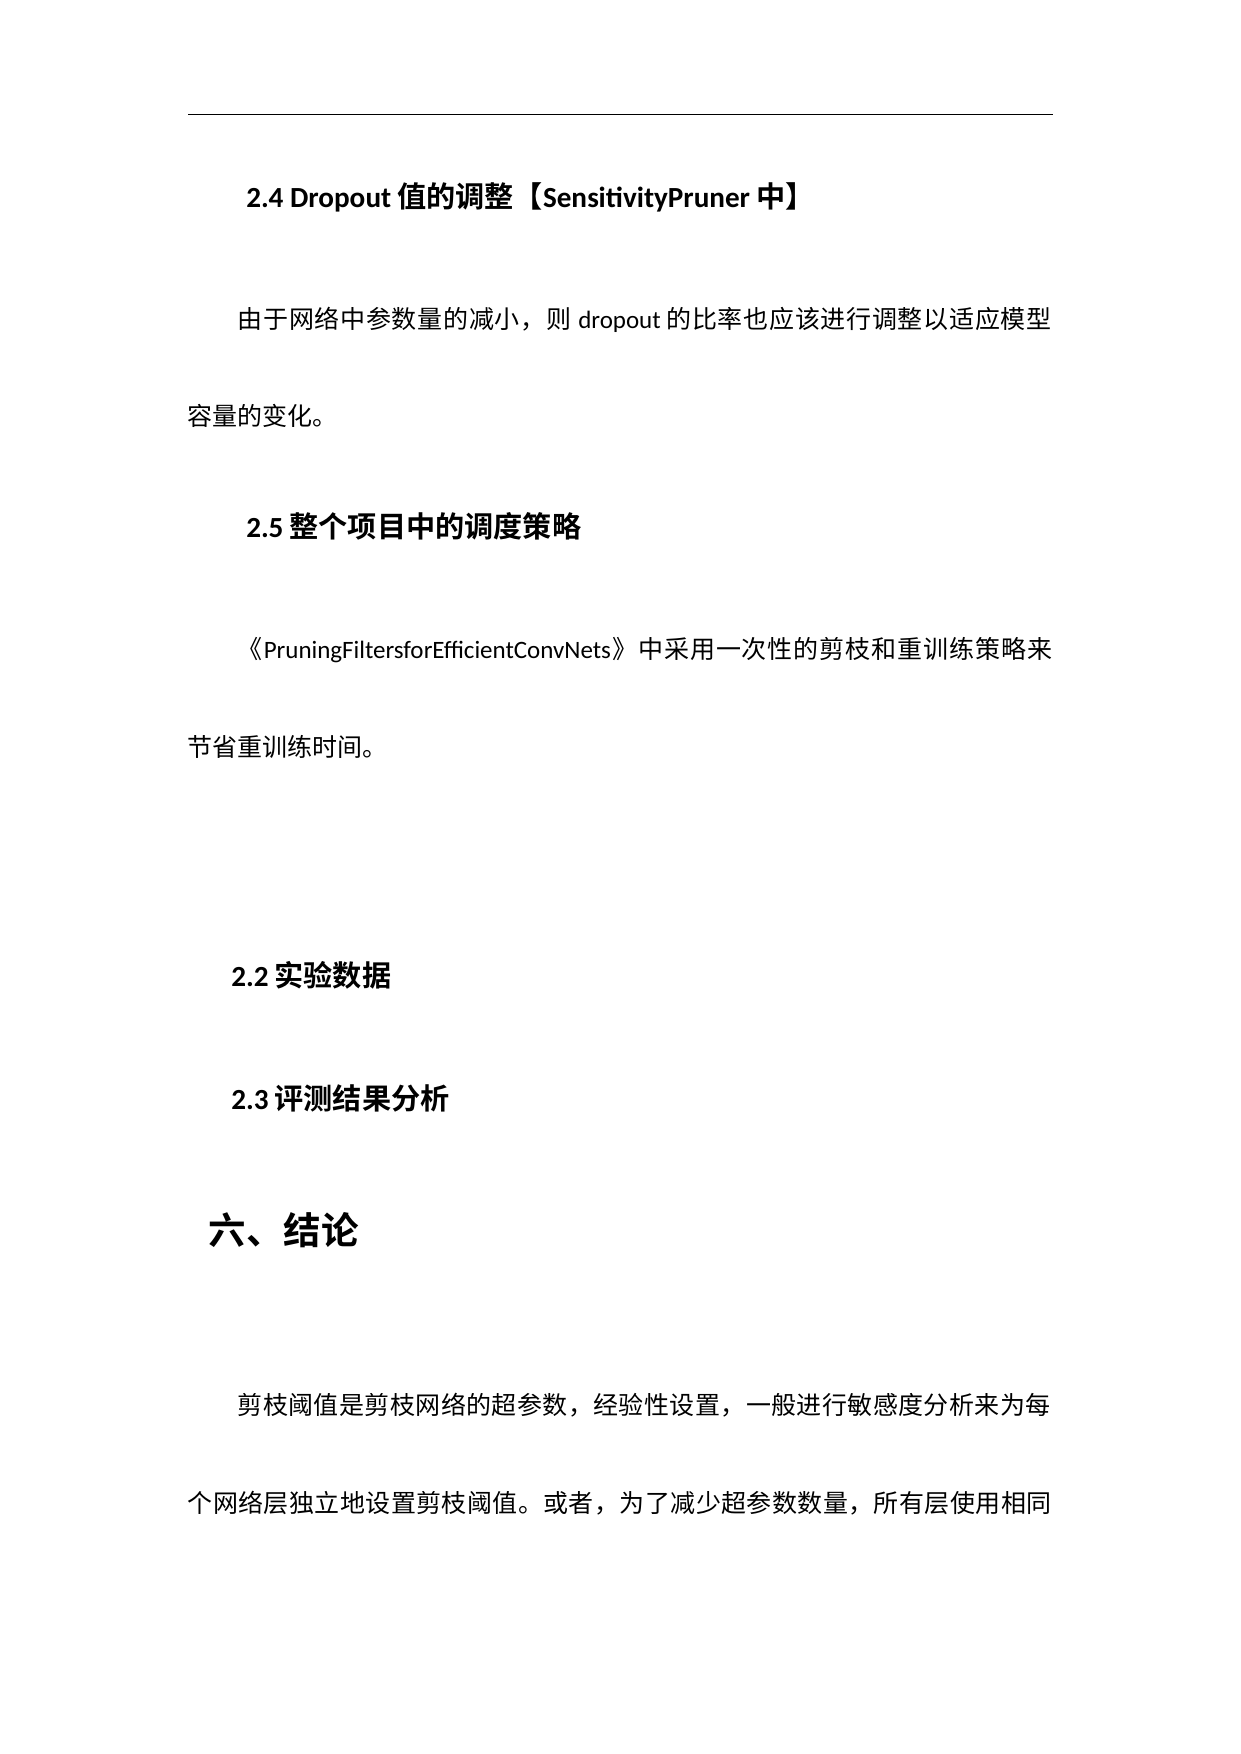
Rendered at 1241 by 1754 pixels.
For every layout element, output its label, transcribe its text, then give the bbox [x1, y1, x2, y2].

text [187, 1371, 1053, 1534]
text 由于网络中参数量的减小，则dropout的比率也应该进行调整以适应模型容量的变化。 [187, 285, 1053, 447]
subtitle 2.2实验数据 [187, 941, 1053, 1006]
subtitle 2.5整个项目中的调度策略 [187, 493, 1053, 558]
subtitle 2.4 Dropout值的调整【SensitivityPruner中】 [187, 162, 1053, 227]
subtitle 六、结论 [187, 1195, 1053, 1260]
text 《PruningFiltersforEfficientConvNets》中采用一次性的剪枝和重训练策略来节省重训练时间。 [187, 616, 1053, 778]
subtitle 2.3评测结果分析 [187, 1064, 1053, 1129]
